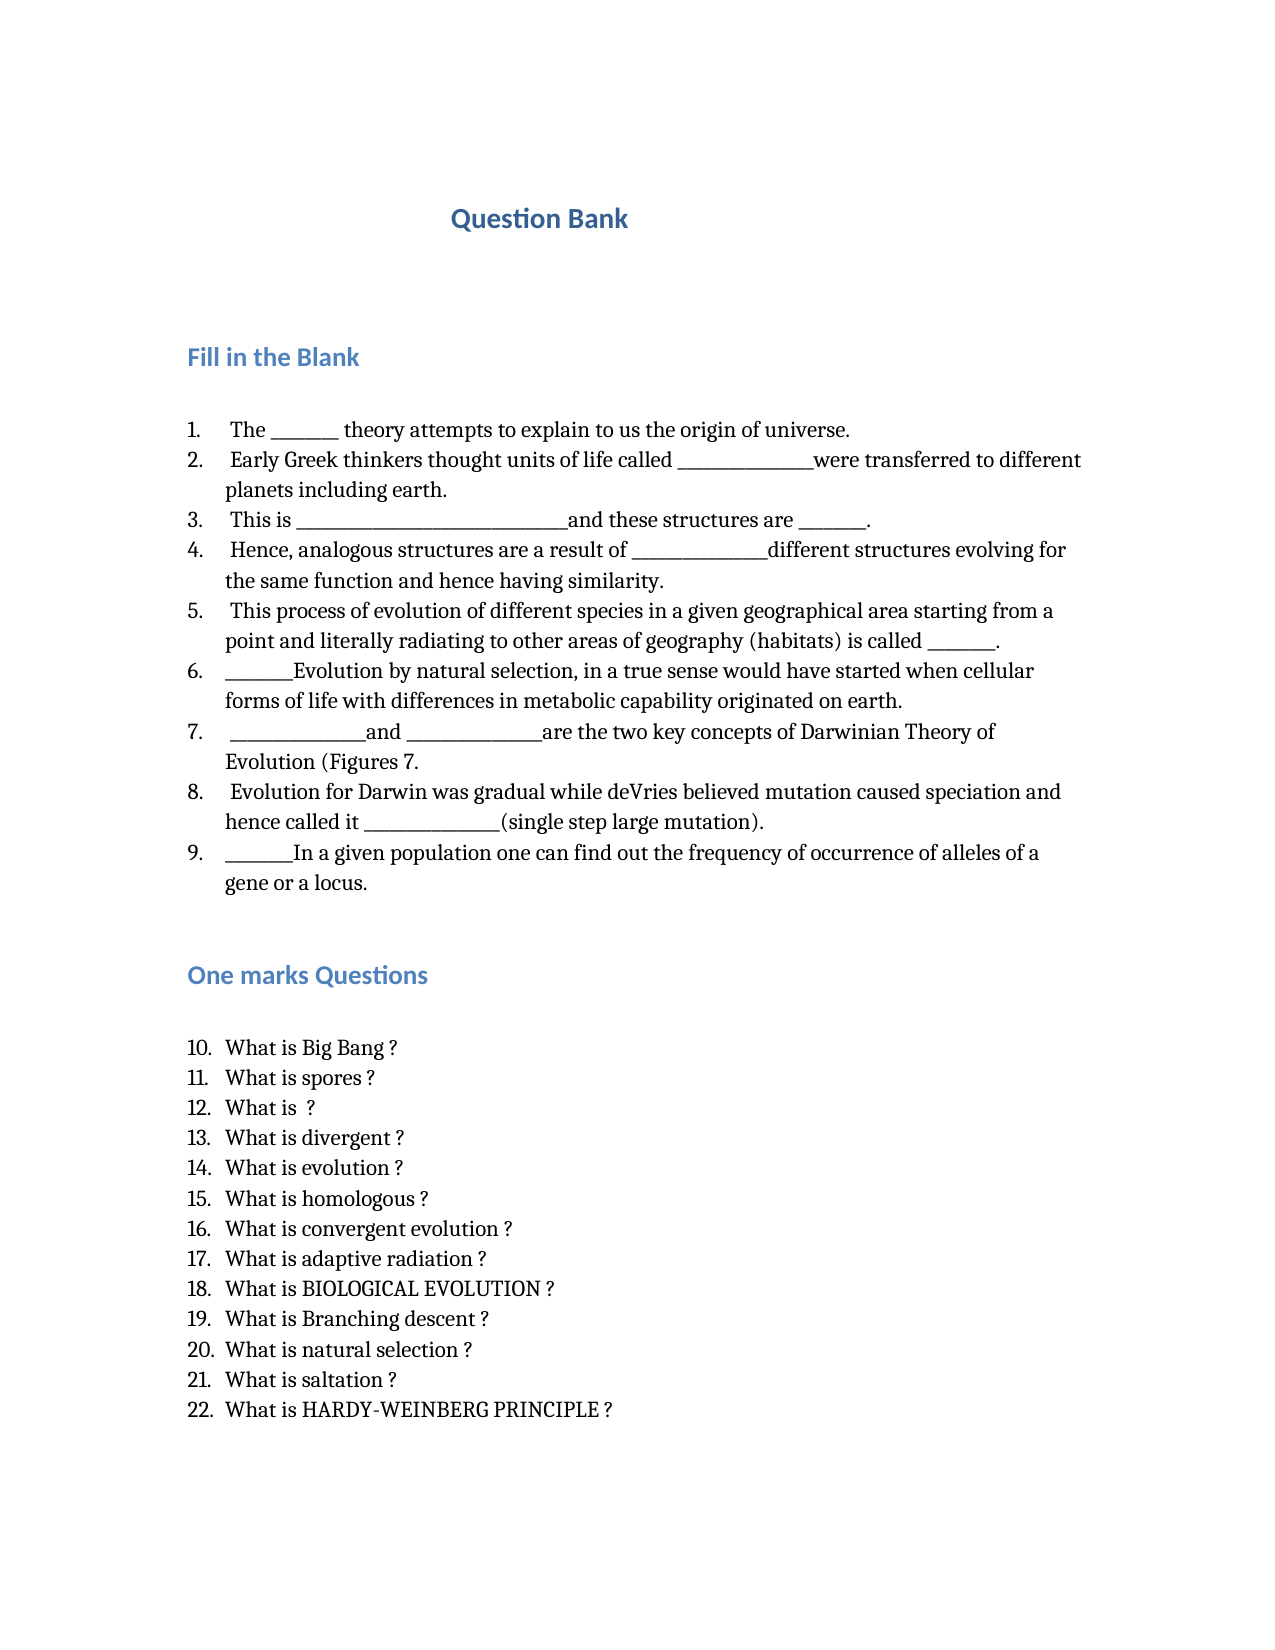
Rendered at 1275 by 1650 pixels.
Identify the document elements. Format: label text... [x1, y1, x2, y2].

list ________Evolution by natural selection, in a true sense would have started when cellular forms of life with differences in metabolic capability originated on earth. [187, 658, 1087, 715]
list What is Branching descent ? [187, 1306, 1087, 1333]
list ________________and ________________are the two key concepts of Darwinian Theory of Evolution (Figures 7. [187, 718, 1087, 775]
list Early Greek thinkers thought units of life called ________________were transferred to different planets including earth. [187, 447, 1087, 503]
list What is BIOLOGICAL EVOLUTION ? [187, 1276, 1087, 1302]
list What is evolution ? [187, 1155, 1087, 1182]
list What is spores ? [187, 1064, 1087, 1091]
list This process of evolution of different species in a given geographical area starting from a point and literally radiating to other areas of geography (habitats) is called ________. [187, 598, 1087, 654]
list Hence, analogous structures are a result of ________________different structures evolving for the same function and hence having similarity. [187, 537, 1087, 594]
list The ________ theory attempts to explain to us the origin of universe. [187, 416, 1087, 443]
list What is natural selection ? [187, 1336, 1087, 1363]
list What is adaptive radiation ? [187, 1246, 1087, 1272]
list What is Big Bang ? [187, 1034, 1087, 1061]
subtitle One marks Questions [187, 921, 1087, 1029]
subtitle Fill in the Blank [187, 303, 1087, 412]
list Evolution for Darwin was gradual while deVries believed mutation caused speciation and hence called it ________________(single step large mutation). [187, 779, 1087, 836]
list What is convergent evolution ? [187, 1216, 1087, 1242]
list What is ? [187, 1095, 1087, 1121]
list What is HARDY-WEINBERG PRINCIPLE ? [187, 1397, 1087, 1423]
subtitle Question Bank [187, 200, 1087, 277]
list ________In a given population one can find out the frequency of occurrence of alleles of a gene or a locus. [187, 839, 1087, 896]
list What is homologous ? [187, 1185, 1087, 1212]
list This is ________________________________and these structures are ________. [187, 507, 1087, 533]
list What is divergent ? [187, 1125, 1087, 1151]
list What is saltation ? [187, 1367, 1087, 1393]
